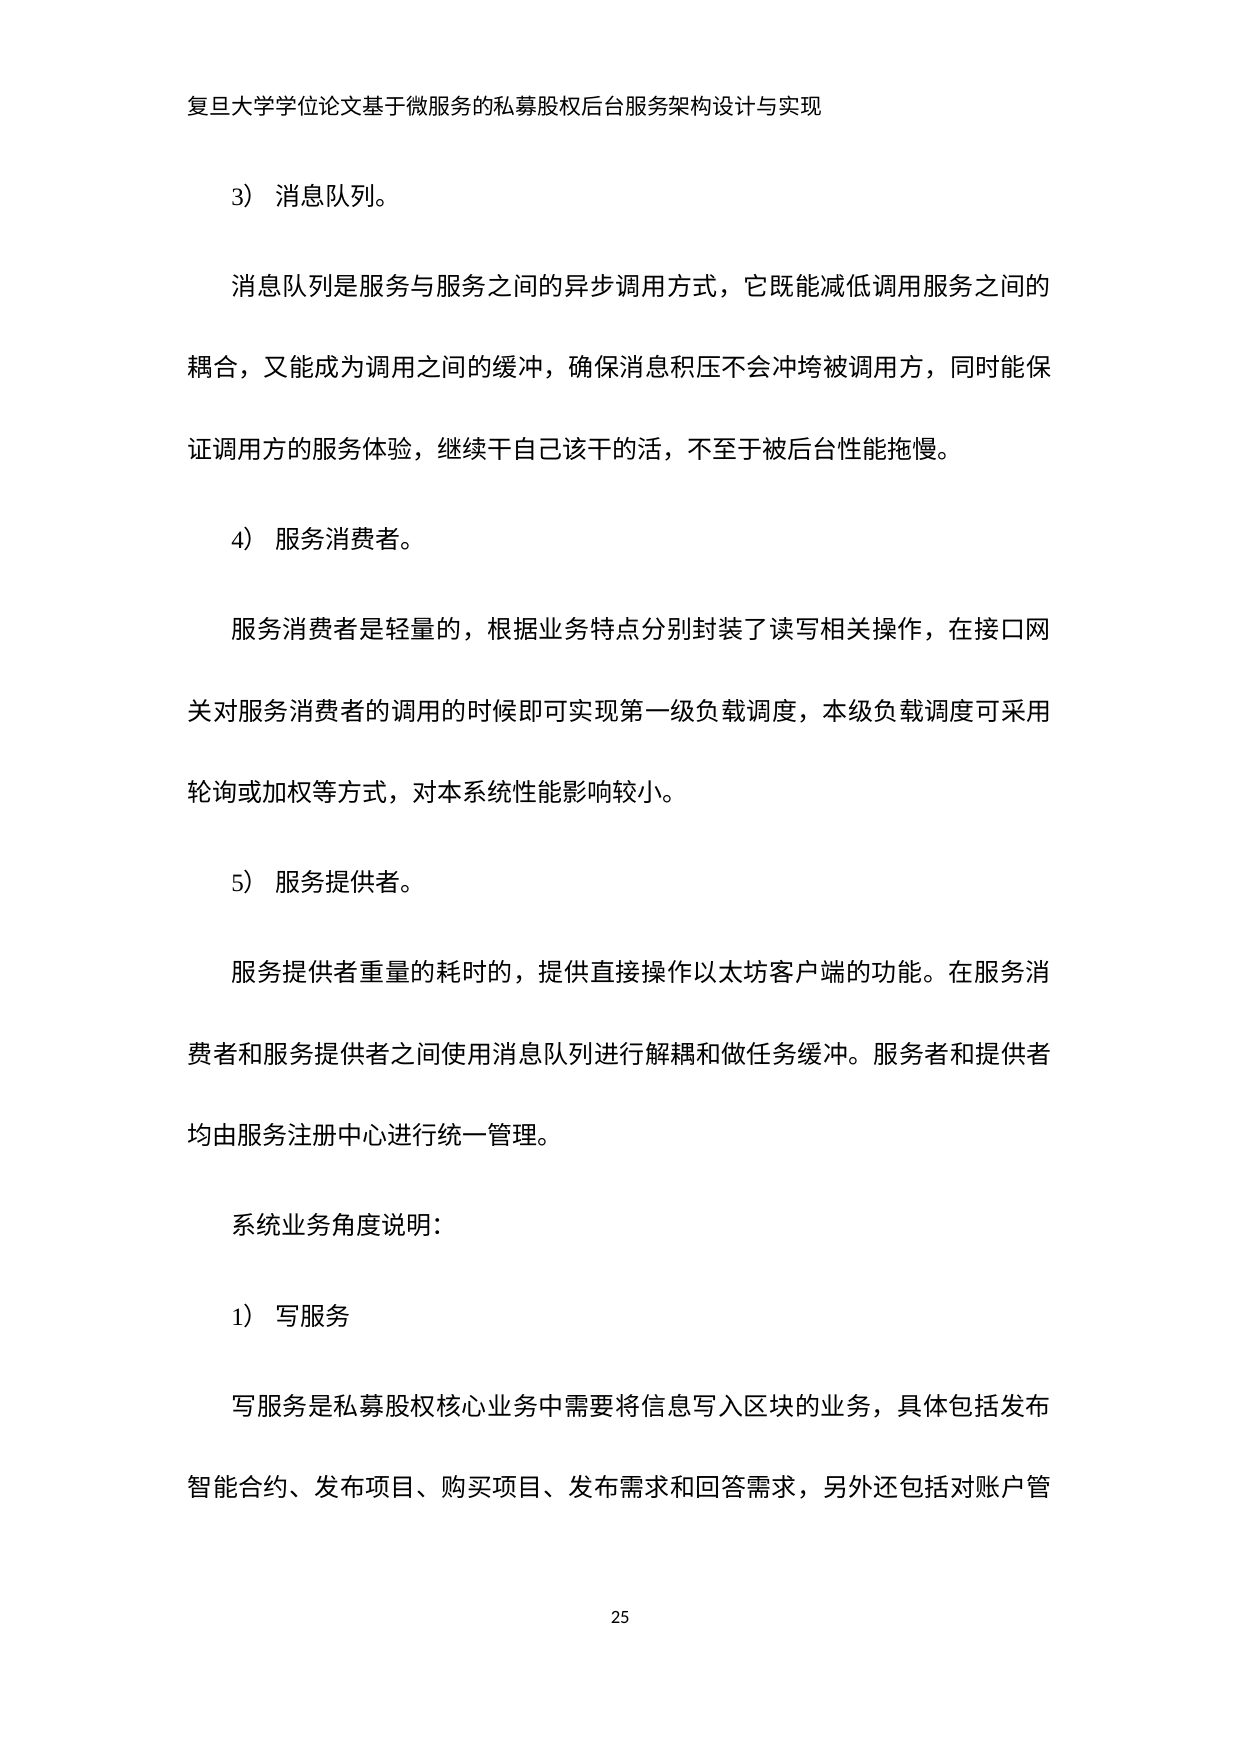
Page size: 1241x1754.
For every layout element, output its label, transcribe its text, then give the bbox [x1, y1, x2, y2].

list 消息队列。 [231, 162, 1053, 227]
list 服务提供者。 [231, 848, 1053, 913]
text 服务消费者是轻量的，根据业务特点分别封装了读写相关操作，在接口网关对服务消费者的调用的时候即可实现第一级负载调度，本级负载调度可采用轮询或加权等方式，对本系统性能影响较小。 [187, 595, 1053, 823]
list 写服务 [231, 1282, 1053, 1347]
text 写服务是私募股权核心业务中需要将信息写入区块的业务，具体包括发布智能合约、发布项目、购买项目、发布需求和回答需求，另外还包括对账户管理与交易相关的操作，具体包括为某账户添加代币、代币转移和代币删除操作。 [187, 1372, 1053, 1518]
text 系统业务角度说明： [187, 1191, 1053, 1256]
text 消息队列是服务与服务之间的异步调用方式，它既能减低调用服务之间的耦合，又能成为调用之间的缓冲，确保消息积压不会冲垮被调用方，同时能保证调用方的服务体验，继续干自己该干的活，不至于被后台性能拖慢。 [187, 252, 1053, 480]
list 服务消费者。 [231, 505, 1053, 570]
text 服务提供者重量的耗时的，提供直接操作以太坊客户端的功能。在服务消费者和服务提供者之间使用消息队列进行解耦和做任务缓冲。服务者和提供者均由服务注册中心进行统一管理。 [187, 938, 1053, 1166]
